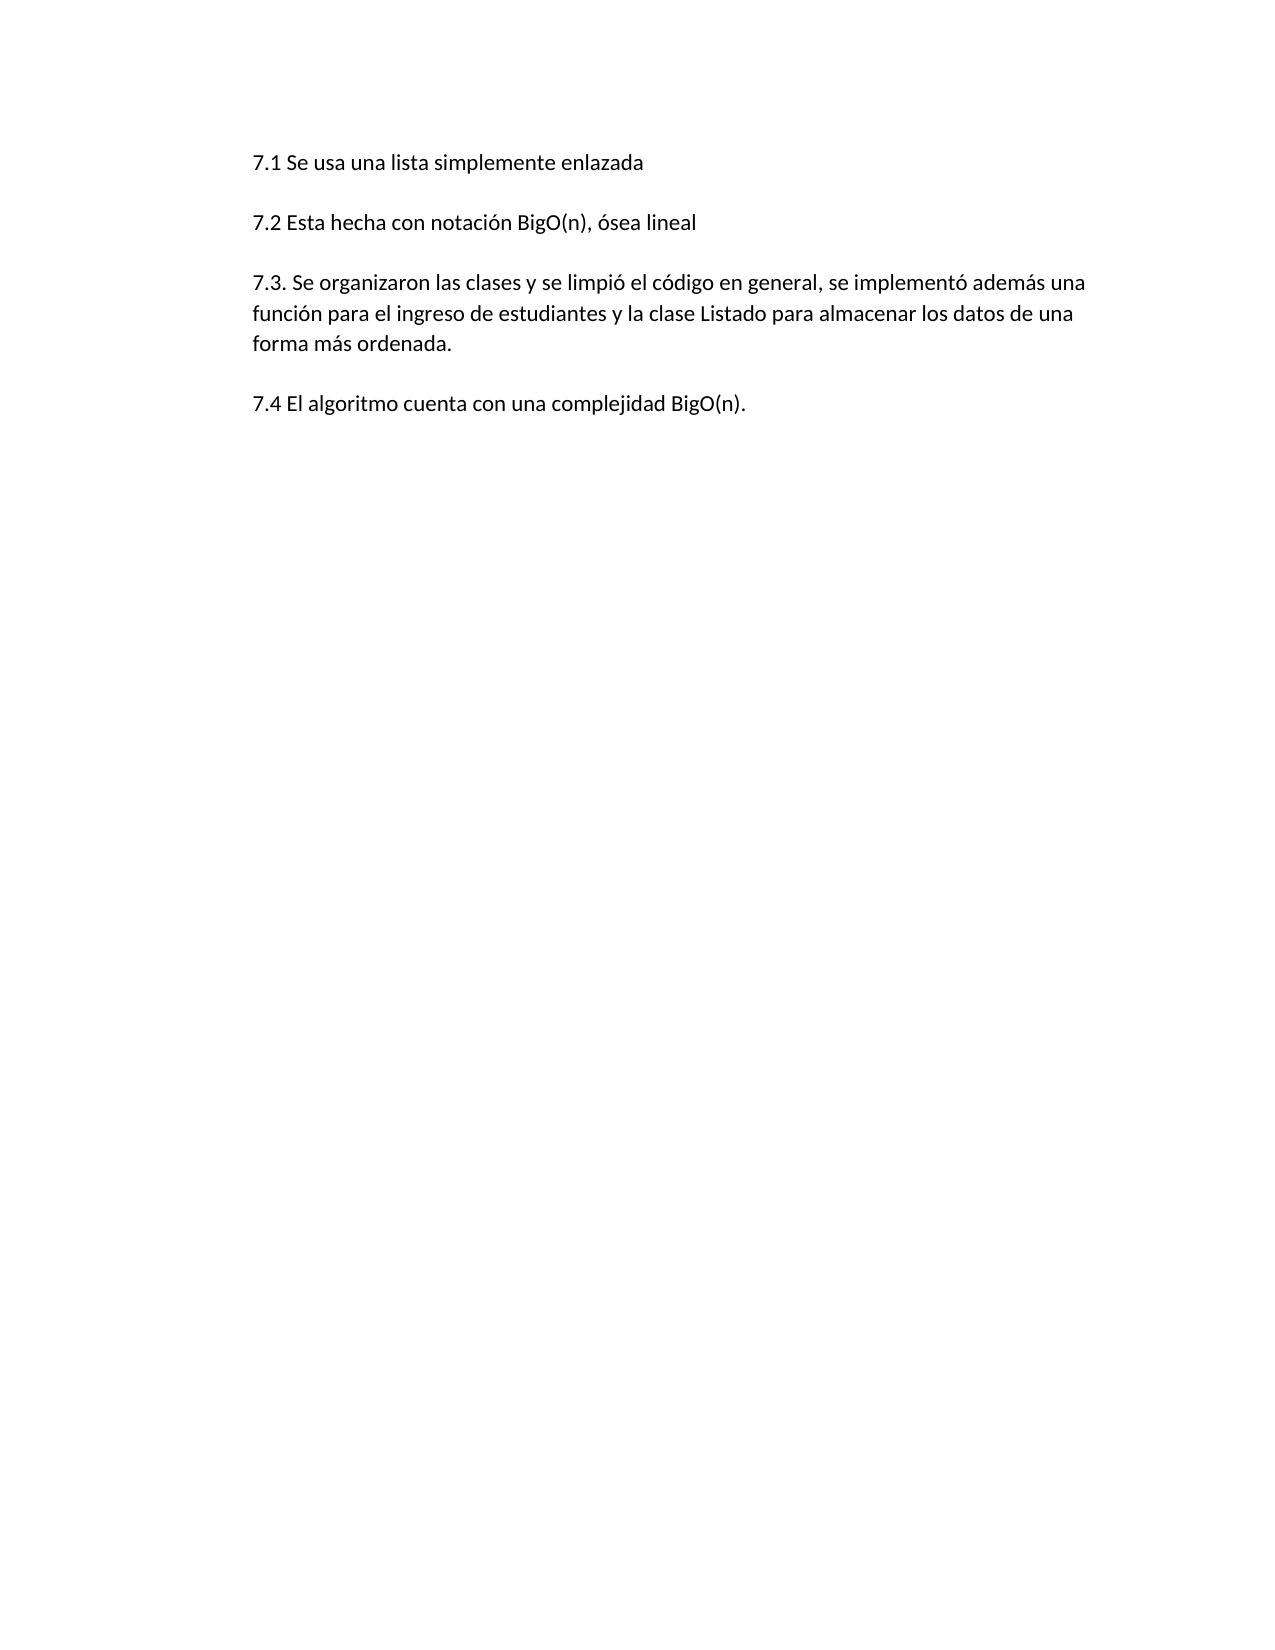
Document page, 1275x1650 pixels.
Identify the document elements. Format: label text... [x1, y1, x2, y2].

list 7.1 Se usa una lista simplemente enlazada [252, 148, 1098, 176]
list 7.4 El algoritmo cuenta con una complejidad BigO(n). [252, 389, 1098, 417]
list 7.3. Se organizaron las clases y se limpió el código en general, se implementó además una función para el ingreso de estudiantes y la clase Listado para almacenar los datos de una forma más ordenada. [252, 268, 1098, 357]
list 7.2 Esta hecha con notación BigO(n), ósea lineal [252, 208, 1098, 236]
